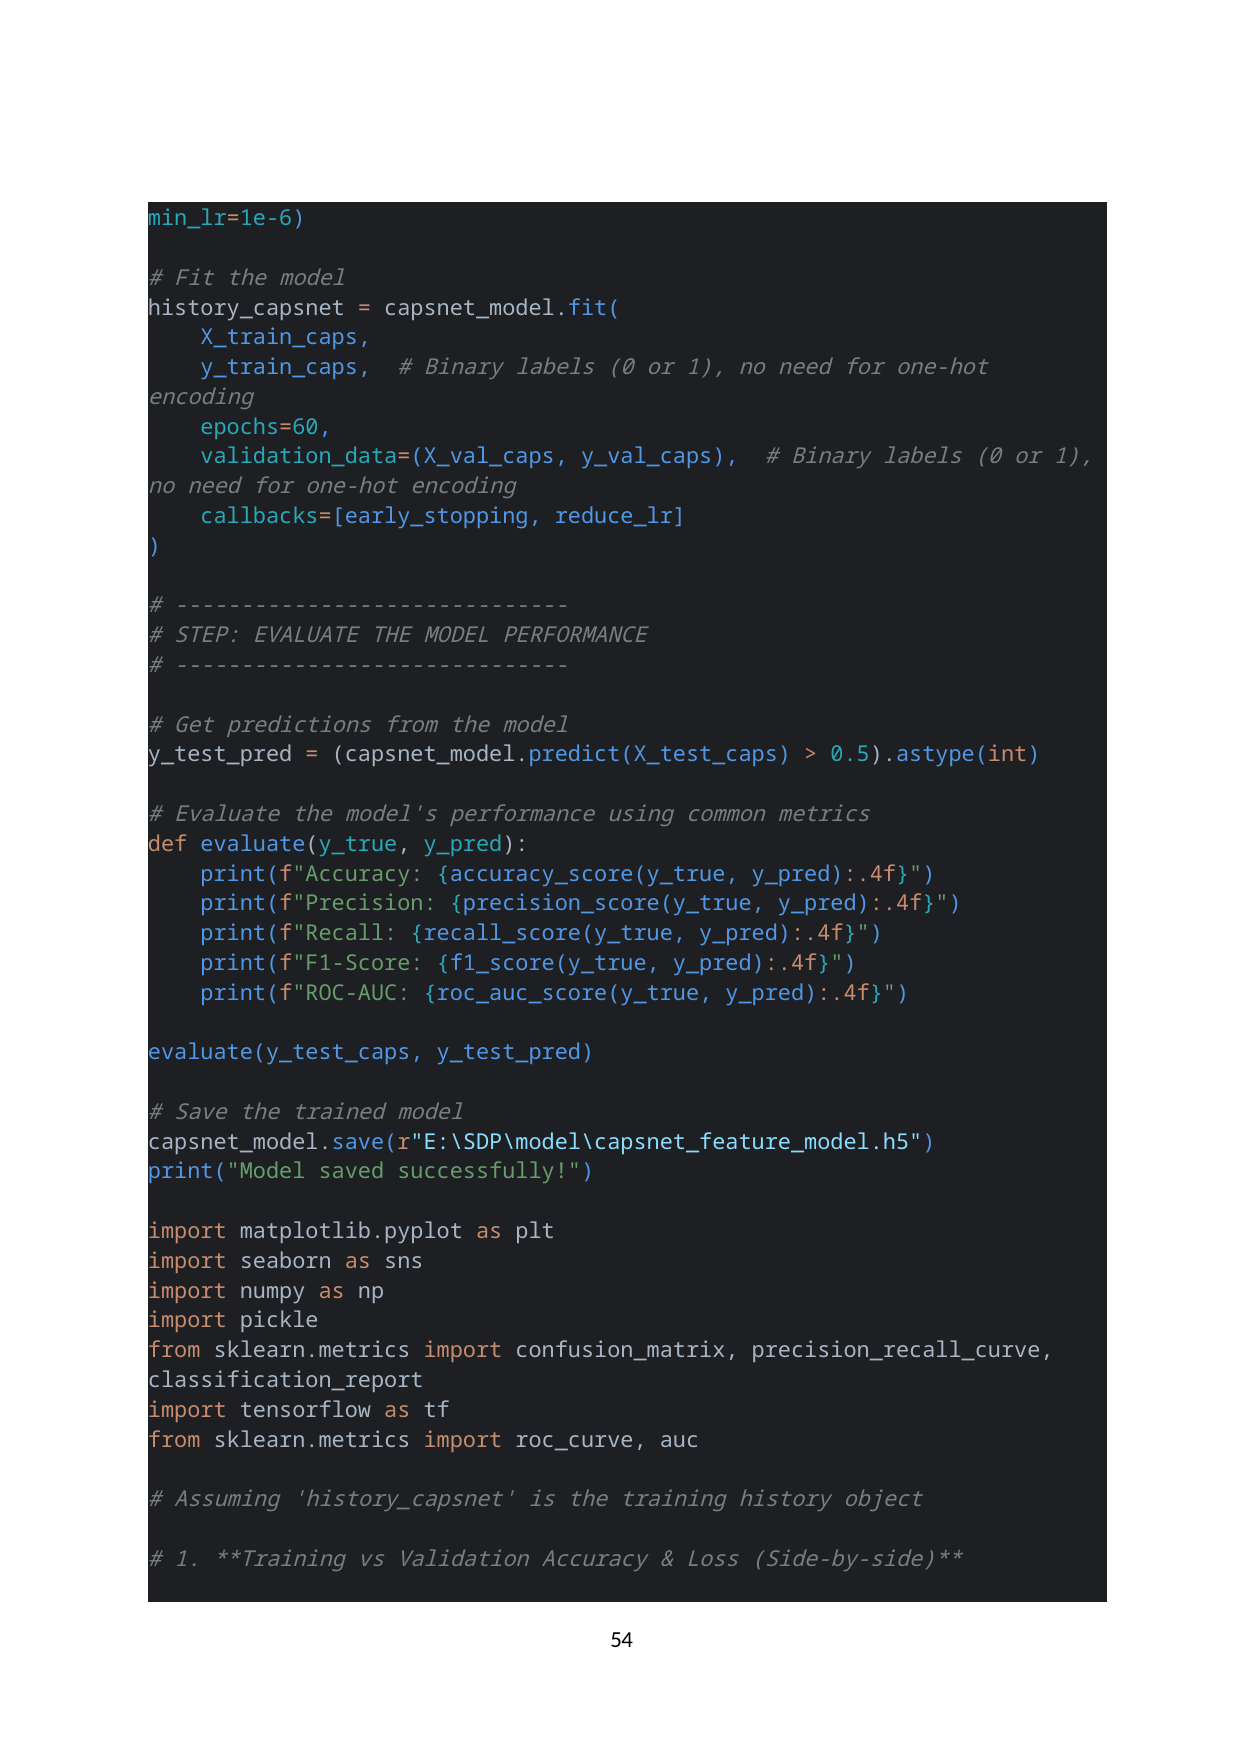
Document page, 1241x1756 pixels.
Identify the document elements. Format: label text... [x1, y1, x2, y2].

text import pickle [148, 1304, 1107, 1334]
text # Save the trained model [148, 1096, 1107, 1126]
text # 1. **Training vs Validation Accuracy & Loss (Side-by-side)** [148, 1543, 1107, 1572]
text ) [148, 530, 1107, 559]
text import seaborn as sns [148, 1245, 1107, 1274]
text from sklearn.metrics import confusion_matrix, precision_recall_curve, classification_report [148, 1334, 1107, 1394]
text # Evaluate the model's performance using common metrics [148, 798, 1107, 828]
text y_test_pred = (capsnet_model.predict(X_test_caps) > 0.5).astype(int) [148, 738, 1107, 768]
text def evaluate(y_true, y_pred): [148, 828, 1107, 857]
text epochs=60, [148, 411, 1107, 440]
text # Get predictions from the model [148, 708, 1107, 738]
text print(f"Precision: {precision_score(y_true, y_pred):.4f}") [148, 887, 1107, 917]
text history_capsnet = capsnet_model.fit( [148, 291, 1107, 321]
text import matplotlib.pyplot as plt [148, 1215, 1107, 1245]
text evaluate(y_test_caps, y_test_pred) [148, 1036, 1107, 1066]
text print(f"Recall: {recall_score(y_true, y_pred):.4f}") [148, 917, 1107, 947]
text callbacks=[early_stopping, reduce_lr] [148, 500, 1107, 530]
text validation_data=(X_val_caps, y_val_caps), # Binary labels (0 or 1), no need for one-hot encoding [148, 440, 1107, 500]
text print(f"Accuracy: {accuracy_score(y_true, y_pred):.4f}") [148, 857, 1107, 887]
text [148, 202, 1107, 232]
text # Assuming 'history_capsnet' is the training history object [148, 1483, 1107, 1513]
text import tensorflow as tf [148, 1394, 1107, 1423]
text import numpy as np [148, 1274, 1107, 1304]
text X_train_caps, [148, 321, 1107, 351]
text # Fit the model [148, 262, 1107, 291]
text # ------------------------------ [148, 649, 1107, 679]
text print(f"F1-Score: {f1_score(y_true, y_pred):.4f}") [148, 947, 1107, 977]
text print("Model saved successfully!") [148, 1155, 1107, 1185]
text y_train_caps, # Binary labels (0 or 1), no need for one-hot encoding [148, 351, 1107, 411]
text # STEP: EVALUATE THE MODEL PERFORMANCE [148, 619, 1107, 649]
text from sklearn.metrics import roc_curve, auc [148, 1423, 1107, 1453]
text capsnet_model.save(r"E:\SDP\model\capsnet_feature_model.h5") [148, 1126, 1107, 1155]
text # ------------------------------ [148, 589, 1107, 619]
text print(f"ROC-AUC: {roc_auc_score(y_true, y_pred):.4f}") [148, 977, 1107, 1006]
